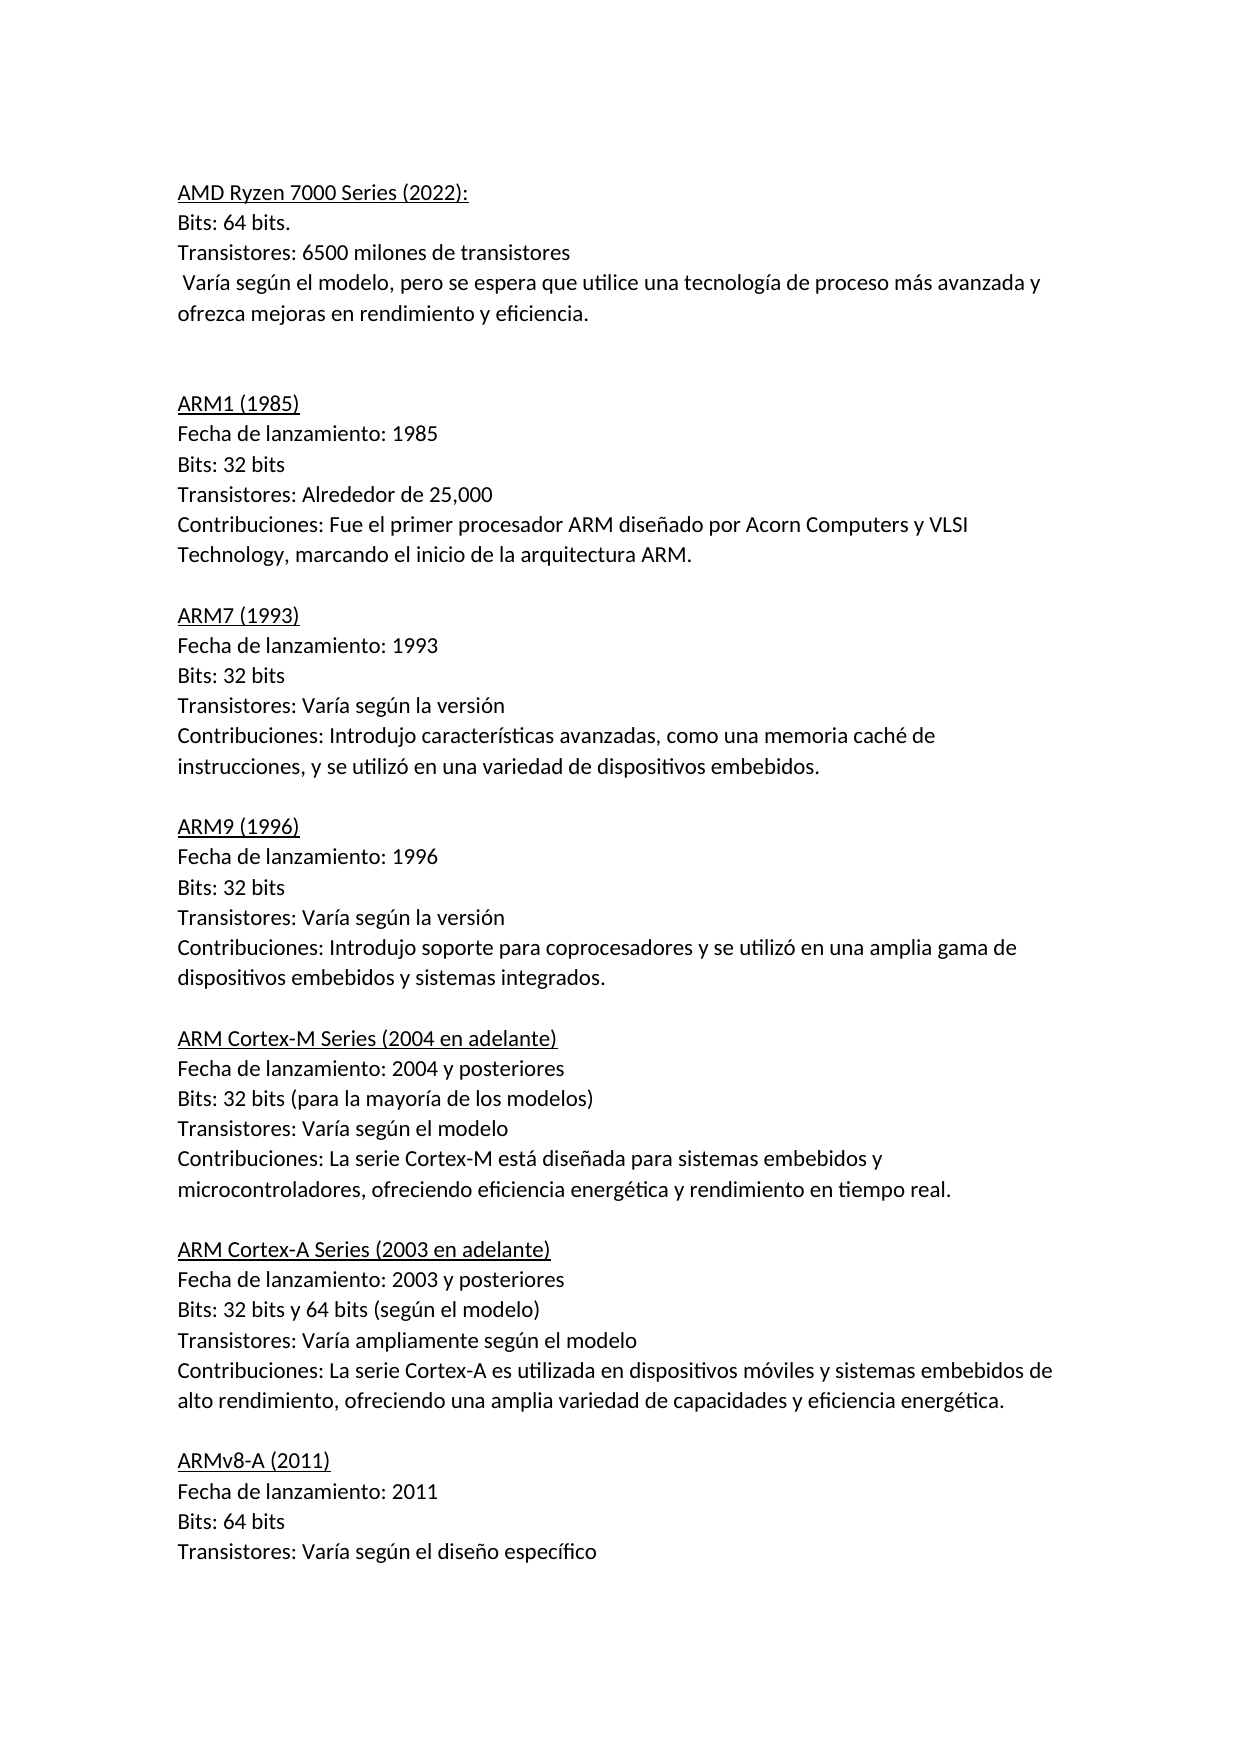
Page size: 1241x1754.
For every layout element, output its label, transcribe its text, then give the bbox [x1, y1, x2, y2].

text Varía según el modelo, pero se espera que utilice una tecnología de proceso más avanzada y ofrezca mejoras en rendimiento y eficiencia. [177, 268, 1063, 327]
text Transistores: Alrededor de 25,000 [177, 480, 1063, 508]
text ARM Cortex-A Series (2003 en adelante) [177, 1235, 1063, 1263]
text ARM7 (1993) [177, 601, 1063, 629]
text Fecha de lanzamiento: 2004 y posteriores [177, 1054, 1063, 1082]
text Fecha de lanzamiento: 1996 [177, 842, 1063, 870]
text Fecha de lanzamiento: 1993 [177, 631, 1063, 659]
text Transistores: Varía ampliamente según el modelo [177, 1326, 1063, 1354]
text Fecha de lanzamiento: 2003 y posteriores [177, 1265, 1063, 1293]
text Transistores: Varía según el modelo [177, 1114, 1063, 1142]
text Bits: 32 bits [177, 450, 1063, 478]
text Contribuciones: Fue el primer procesador ARM diseñado por Acorn Computers y VLSI Technology, marcando el inicio de la arquitectura ARM. [177, 510, 1063, 568]
text Bits: 64 bits [177, 1507, 1063, 1535]
text Fecha de lanzamiento: 2011 [177, 1477, 1063, 1505]
text Bits: 32 bits [177, 661, 1063, 689]
text Contribuciones: La serie Cortex-A es utilizada en dispositivos móviles y sistemas embebidos de alto rendimiento, ofreciendo una amplia variedad de capacidades y eficiencia energética. [177, 1356, 1063, 1414]
text Bits: 32 bits (para la mayoría de los modelos) [177, 1084, 1063, 1112]
text Transistores: Varía según la versión [177, 903, 1063, 931]
text ARM Cortex-M Series (2004 en adelante) [177, 1024, 1063, 1052]
text Bits: 64 bits. [177, 208, 1063, 236]
text Bits: 32 bits y 64 bits (según el modelo) [177, 1296, 1063, 1323]
text ARM9 (1996) [177, 812, 1063, 840]
text ARM1 (1985) [177, 389, 1063, 417]
text Bits: 32 bits [177, 873, 1063, 901]
text Transistores: Varía según el diseño específico [177, 1537, 1063, 1565]
text Contribuciones: La serie Cortex-M está diseñada para sistemas embebidos y microcontroladores, ofreciendo eficiencia energética y rendimiento en tiempo real. [177, 1144, 1063, 1203]
text Contribuciones: Introdujo soporte para coprocesadores y se utilizó en una amplia gama de dispositivos embebidos y sistemas integrados. [177, 933, 1063, 991]
text Transistores: 6500 milones de transistores [177, 238, 1063, 266]
text AMD Ryzen 7000 Series (2022): [177, 178, 1063, 206]
text Fecha de lanzamiento: 1985 [177, 419, 1063, 447]
text ARMv8-A (2011) [177, 1447, 1063, 1474]
text Contribuciones: Introdujo características avanzadas, como una memoria caché de instrucciones, y se utilizó en una variedad de dispositivos embebidos. [177, 722, 1063, 780]
text Transistores: Varía según la versión [177, 691, 1063, 719]
